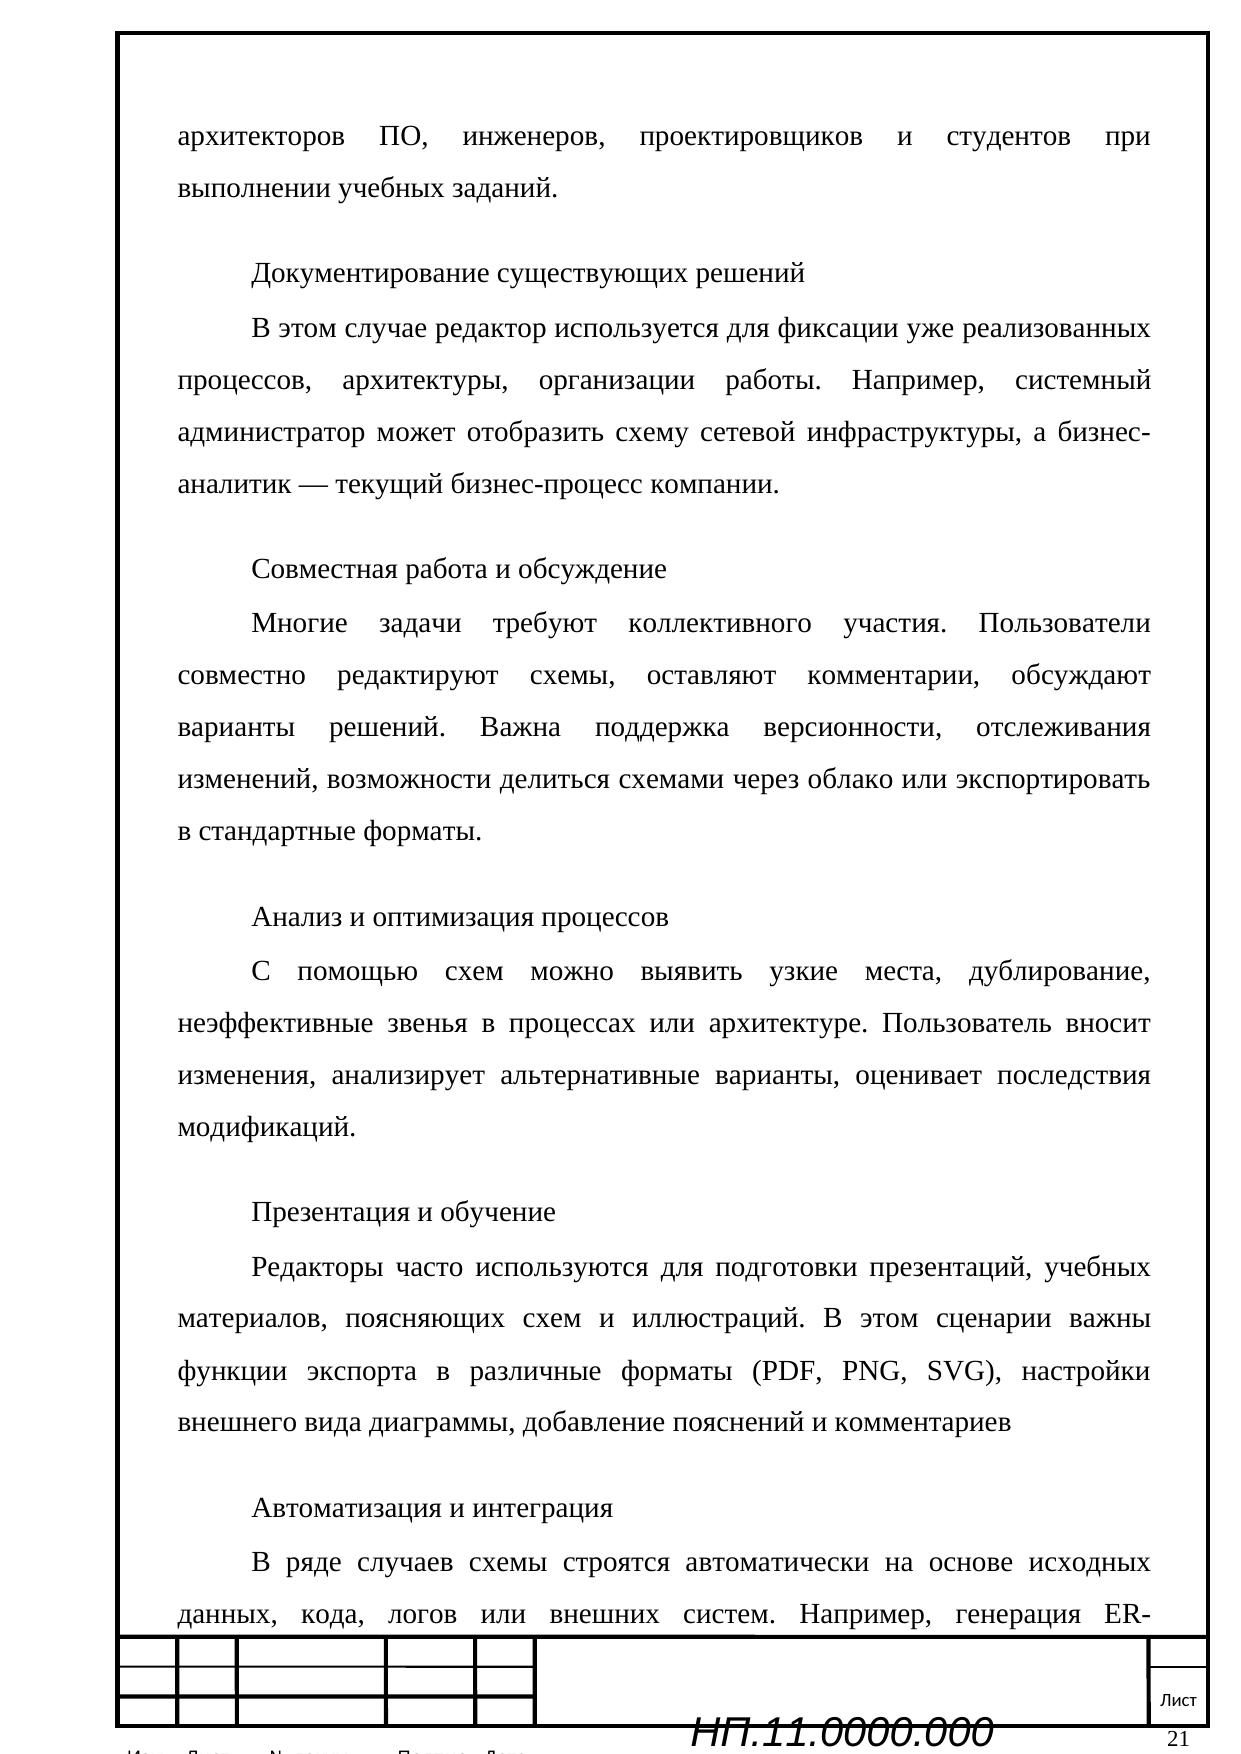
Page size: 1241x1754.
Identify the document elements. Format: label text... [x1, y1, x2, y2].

subtitle Совместная работа и обсуждение [251, 551, 1152, 584]
subtitle Презентация и обучение [251, 1194, 1152, 1228]
subtitle Анализ и оптимизация процессов [251, 899, 1152, 932]
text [177, 1544, 1152, 1630]
text С помощью схем можно выявить узкие места, дублирование, неэффективные звенья в процессах или архитектуре. Пользователь вносит изменения, анализирует альтернативные варианты, оценивает последствия модификаций. [177, 953, 1152, 1142]
text Многие задачи требуют коллективного участия. Пользователи совместно редактируют схемы, оставляют комментарии, обсуждают варианты решений. Важна поддержка версионности, отслеживания изменений, возможности делиться схемами через облако или экспортировать в стандартные форматы. [177, 605, 1152, 847]
subtitle Автоматизация и интеграция [251, 1490, 1152, 1523]
subtitle Документирование существующих решений [251, 255, 1152, 289]
text В этом случае редактор используется для фиксации уже реализованных процессов, архитектуры, организации работы. Например, системный администратор может отобразить схему сетевой инфраструктуры, а бизнес-аналитик — текущий бизнес-процесс компании. [177, 310, 1152, 499]
text Редакторы часто используются для подготовки презентаций, учебных материалов, поясняющих схем и иллюстраций. В этом сценарии важны функции экспорта в различные форматы (PDF, PNG, SVG), настройки внешнего вида диаграммы, добавление пояснений и комментариев [177, 1249, 1152, 1438]
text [177, 118, 1152, 204]
